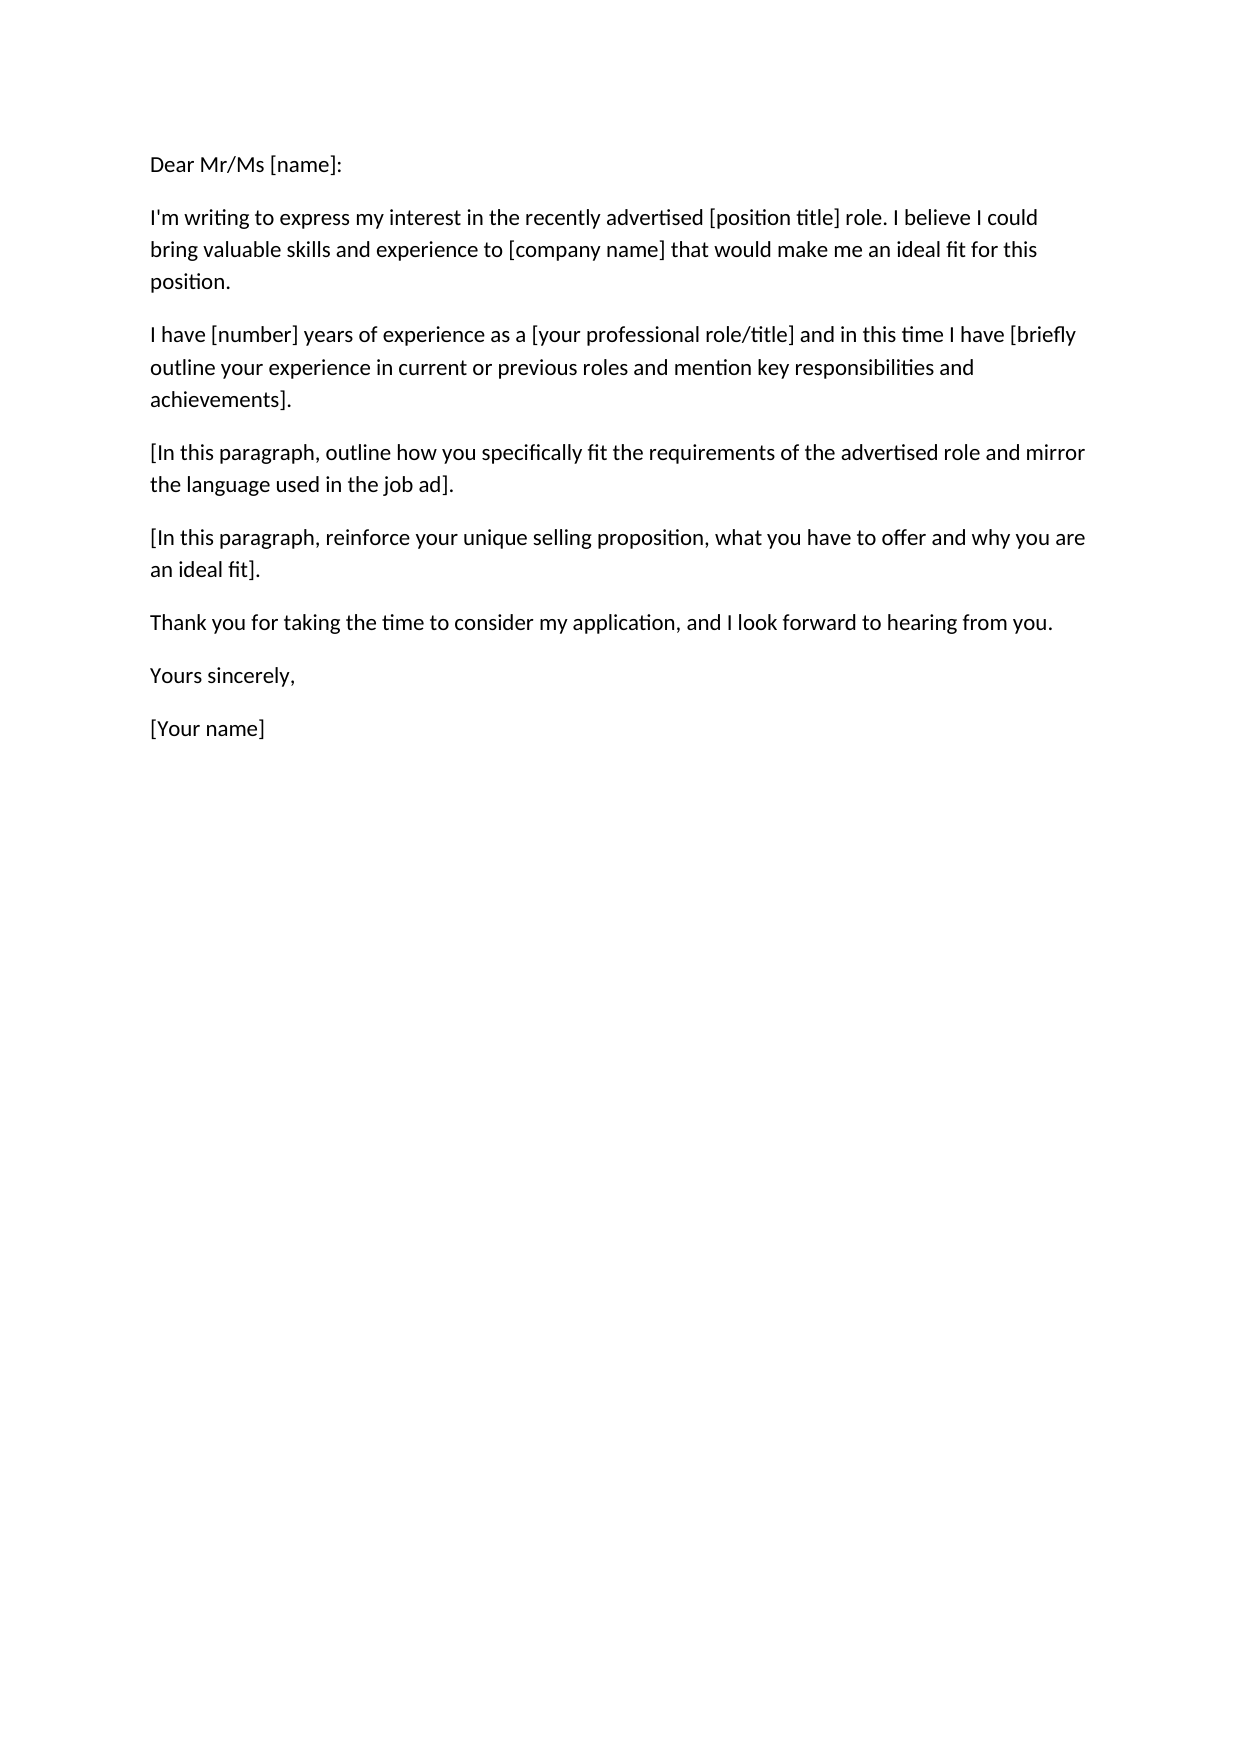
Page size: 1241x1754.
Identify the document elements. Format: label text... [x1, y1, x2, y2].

text I have [number] years of experience as a [your professional role/title] and in this time I have [briefly outline your experience in current or previous roles and mention key responsibilities and achievements]. [150, 320, 1090, 413]
text I'm writing to express my interest in the recently advertised [position title] role. I believe I could bring valuable skills and experience to [company name] that would make me an ideal fit for this position. [150, 203, 1090, 295]
text Thank you for taking the time to consider my application, and I look forward to hearing from you. [150, 608, 1090, 636]
text Dear Mr/Ms [name]: [150, 150, 1090, 178]
text [In this paragraph, reinforce your unique selling proposition, what you have to offer and why you are an ideal fit]. [150, 523, 1090, 583]
text [In this paragraph, outline how you specifically fit the requirements of the advertised role and mirror the language used in the job ad]. [150, 438, 1090, 498]
text Yours sincerely, [150, 661, 1090, 689]
text [Your name] [150, 714, 1090, 742]
